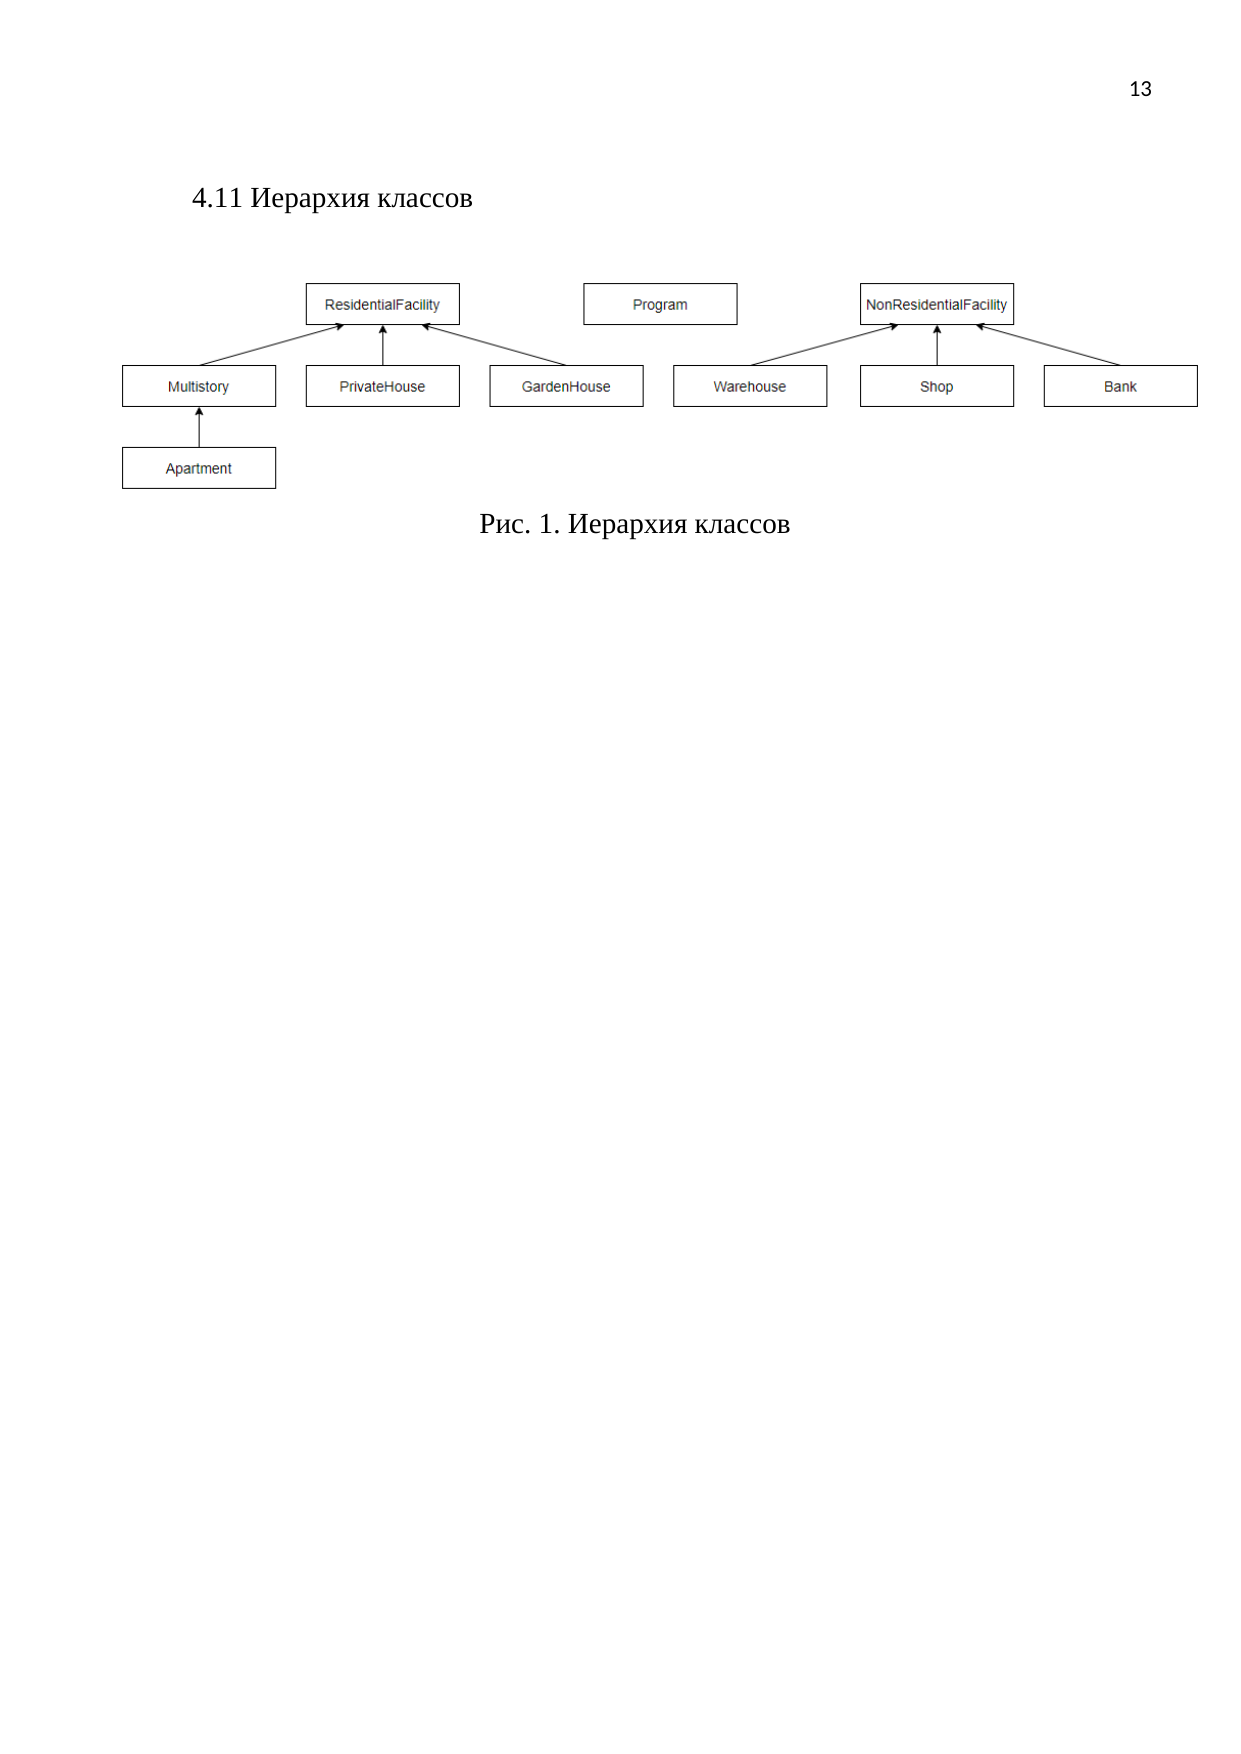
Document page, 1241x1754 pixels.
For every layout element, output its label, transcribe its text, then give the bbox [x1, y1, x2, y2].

subtitle 4.11 Иерархия классов [118, 180, 1152, 214]
picture [118, 280, 1201, 492]
text Рис. 1. Иерархия классов [118, 506, 1152, 539]
